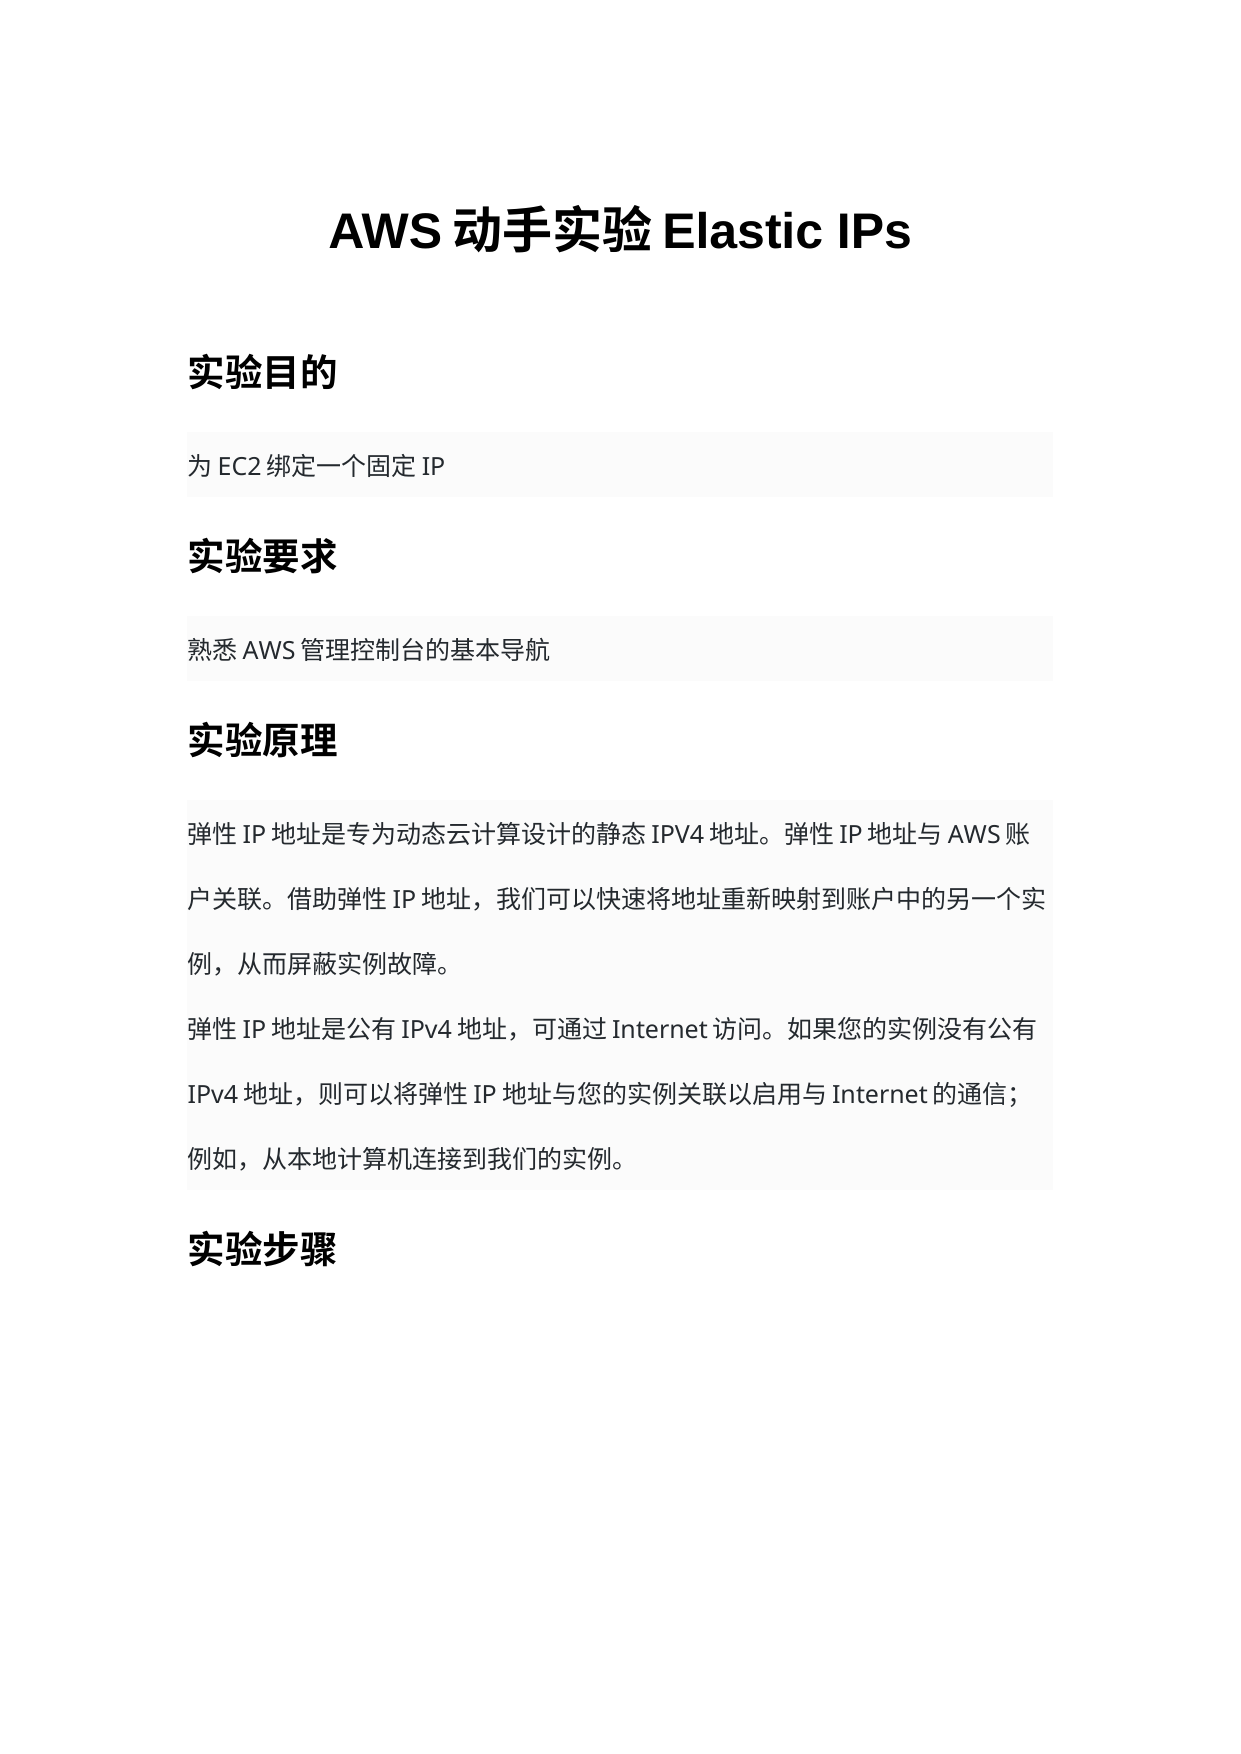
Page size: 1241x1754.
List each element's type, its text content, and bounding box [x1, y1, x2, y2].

text 实验步骤 [187, 1215, 1053, 1280]
text 实验目的 [187, 338, 1053, 403]
text 弹性IP地址是专为动态云计算设计的静态IPV4地址。弹性IP地址与AWS账户关联。借助弹性IP地址，我们可以快速将地址重新映射到账户中的另一个实例，从而屏蔽实例故障。 弹性IP地址是公有IPv4地址，可通过Internet访问。如果您的实例没有公有IPv4地址，则可以将弹性IP地址与您的实例关联以启用与Internet的通信；例如，从本地计算机连接到我们的实例。 [187, 800, 1053, 1190]
text 为EC2绑定一个固定IP [187, 432, 1053, 497]
text 实验要求 [187, 522, 1053, 587]
text 熟悉AWS管理控制台的基本导航 [187, 616, 1053, 681]
text AWS动手实验Elastic IPs [187, 178, 1053, 275]
text 实验原理 [187, 706, 1053, 771]
